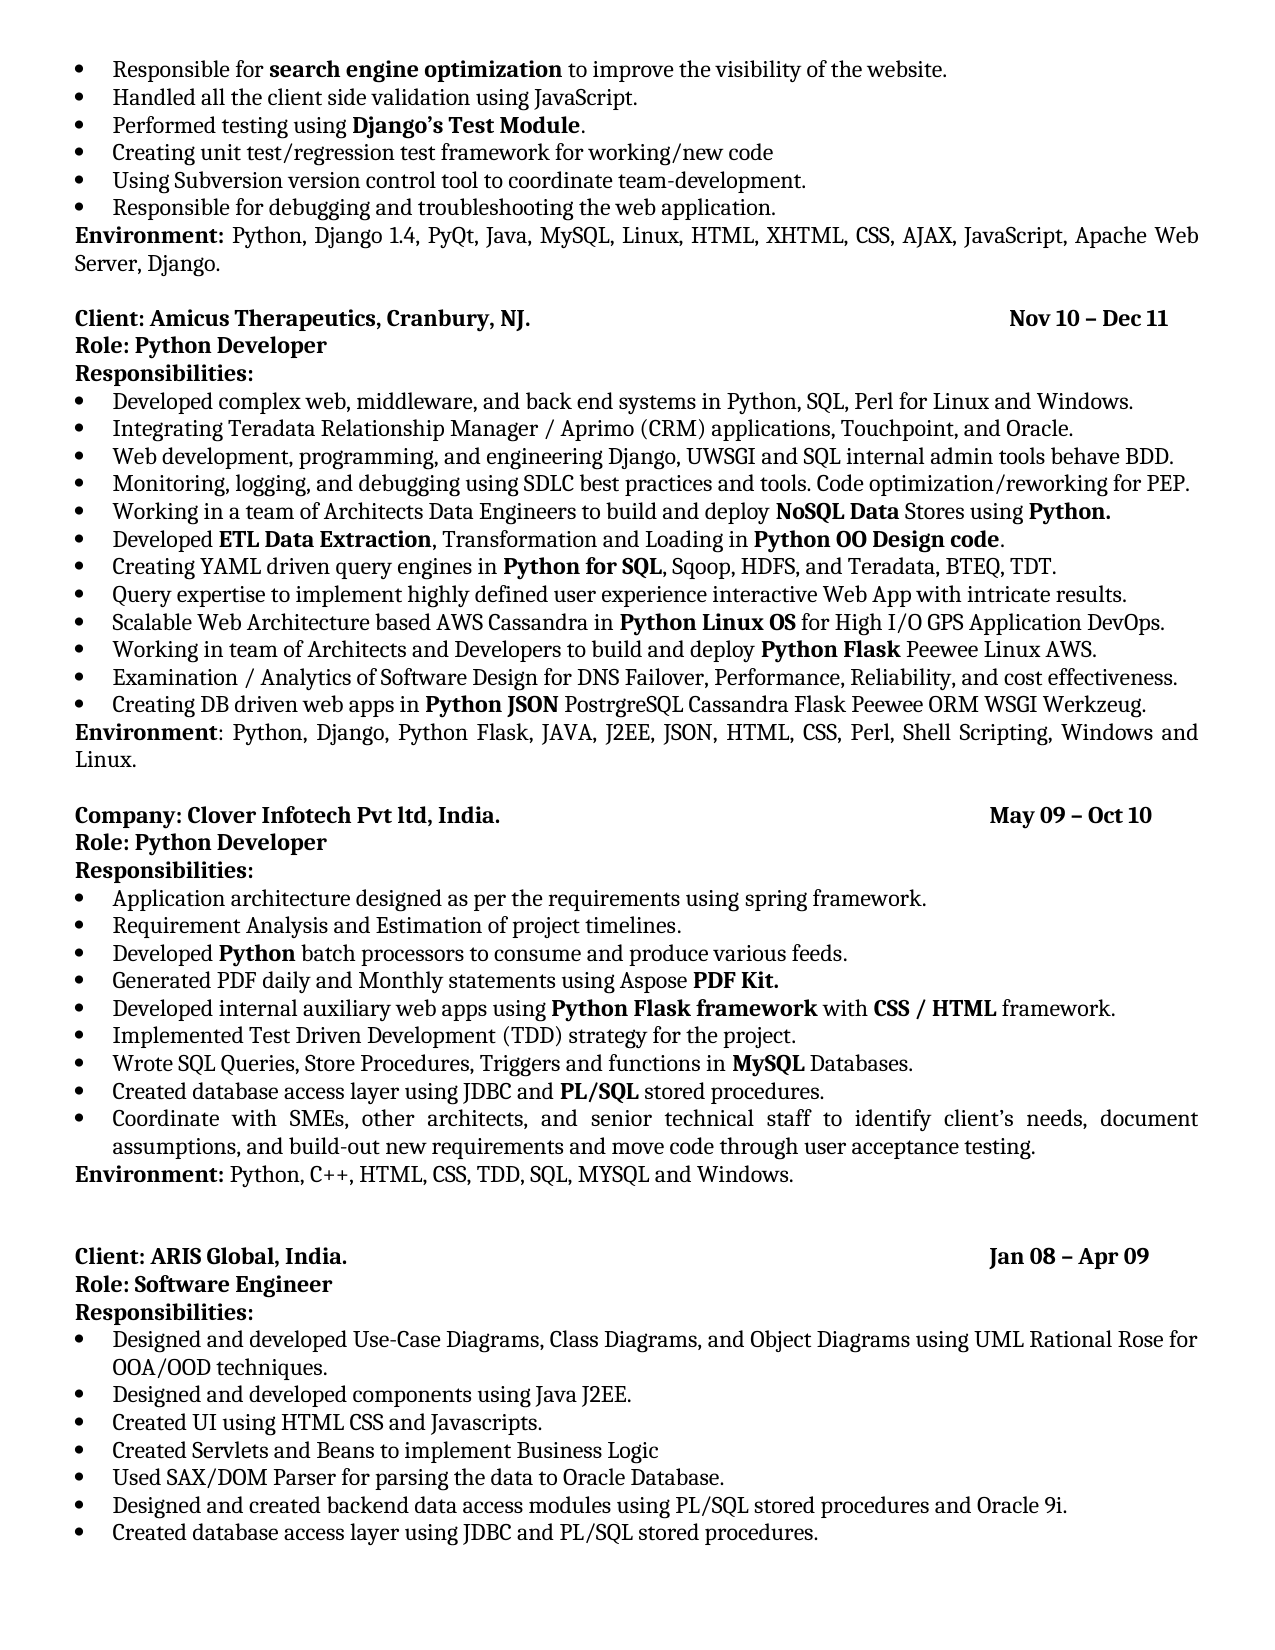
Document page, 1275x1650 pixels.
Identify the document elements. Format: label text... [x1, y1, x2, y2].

list Using Subversion version control tool to coordinate team-development. [75, 167, 1200, 194]
list Responsible for debugging and troubleshooting the web application. [75, 194, 1200, 222]
list Designed and developed components using Java J2EE. [75, 1381, 1200, 1409]
text Role: Python Developer [75, 829, 1200, 857]
list Performed testing using Django’s Test Module. [75, 111, 1200, 139]
list Responsible for search engine optimization to improve the visibility of the website. [75, 56, 1200, 84]
list Examination / Analytics of Software Design for DNS Failover, Performance, Reliability, and cost effectiveness. [75, 663, 1200, 691]
list Developed Python batch processors to consume and produce various feeds. [75, 939, 1200, 967]
list Integrating Teradata Relationship Manager / Aprimo (CRM) applications, Touchpoint, and Oracle. [75, 415, 1200, 443]
list Generated PDF daily and Monthly statements using Aspose PDF Kit. [75, 967, 1200, 995]
list Implemented Test Driven Development (TDD) strategy for the project. [75, 1022, 1200, 1050]
list Handled all the client side validation using JavaScript. [75, 84, 1200, 111]
list Developed complex web, middleware, and back end systems in Python, SQL, Perl for Linux and Windows. [75, 387, 1200, 415]
list Designed and developed Use-Case Diagrams, Class Diagrams, and Object Diagrams using UML Rational Rose for OOA/OOD techniques. [75, 1326, 1200, 1381]
list Created database access layer using JDBC and PL/SQL stored procedures. [75, 1519, 1200, 1547]
list Web development, programming, and engineering Django, UWSGI and SQL internal admin tools behave BDD. [75, 443, 1200, 470]
list Wrote SQL Queries, Store Procedures, Triggers and functions in MySQL Databases. [75, 1050, 1200, 1078]
text Responsibilities: [75, 1298, 1200, 1326]
list Developed internal auxiliary web apps using Python Flask framework with CSS / HTML framework. [75, 995, 1200, 1022]
text Environment: Python, Django 1.4, PyQt, Java, MySQL, Linux, HTML, XHTML, CSS, AJAX, JavaScript, Apache Web Server, Django. [75, 222, 1200, 277]
list Application architecture designed as per the requirements using spring framework. [75, 884, 1200, 912]
text Role: Python Developer [75, 332, 1200, 360]
list Designed and created backend data access modules using PL/SQL stored procedures and Oracle 9i. [75, 1492, 1200, 1519]
text Responsibilities: [75, 857, 1200, 884]
list Scalable Web Architecture based AWS Cassandra in Python Linux OS for High I/O GPS Application DevOps. [75, 608, 1200, 636]
text Client: ARIS Global, India. Jan 08 – Apr 09 [75, 1243, 1200, 1271]
text Environment: Python, Django, Python Flask, JAVA, J2EE, JSON, HTML, CSS, Perl, Shell Scripting, Windows and Linux. [75, 719, 1200, 774]
list Created Servlets and Beans to implement Business Logic [75, 1436, 1200, 1464]
list Working in team of Architects and Developers to build and deploy Python Flask Peewee Linux AWS. [75, 636, 1200, 663]
list Coordinate with SMEs, other architects, and senior technical staff to identify client’s needs, document assumptions, and build-out new requirements and move code through user acceptance testing. [75, 1105, 1200, 1160]
text Client: Amicus Therapeutics, Cranbury, NJ. Nov 10 – Dec 11 [75, 305, 1200, 332]
list Created UI using HTML CSS and Javascripts. [75, 1409, 1200, 1436]
list Query expertise to implement highly defined user experience interactive Web App with intricate results. [75, 581, 1200, 608]
list Creating unit test/regression test framework for working/new code [75, 139, 1200, 167]
list Used SAX/DOM Parser for parsing the data to Oracle Database. [75, 1464, 1200, 1492]
list Monitoring, logging, and debugging using SDLC best practices and tools. Code optimization/reworking for PEP. [75, 470, 1200, 498]
list Creating YAML driven query engines in Python for SQL, Sqoop, HDFS, and Teradata, BTEQ, TDT. [75, 553, 1200, 581]
list Developed ETL Data Extraction, Transformation and Loading in Python OO Design code. [75, 526, 1200, 553]
text Environment: Python, C++, HTML, CSS, TDD, SQL, MYSQL and Windows. [75, 1160, 1200, 1188]
list Requirement Analysis and Estimation of project timelines. [75, 912, 1200, 939]
list Creating DB driven web apps in Python JSON PostrgreSQL Cassandra Flask Peewee ORM WSGI Werkzeug. [75, 691, 1200, 719]
list Working in a team of Architects Data Engineers to build and deploy NoSQL Data Stores using Python. [75, 498, 1200, 526]
text Role: Software Engineer [75, 1271, 1200, 1298]
list Created database access layer using JDBC and PL/SQL stored procedures. [75, 1078, 1200, 1105]
text Responsibilities: [75, 360, 1200, 387]
text Company: Clover Infotech Pvt ltd, India. May 09 – Oct 10 [75, 802, 1200, 829]
